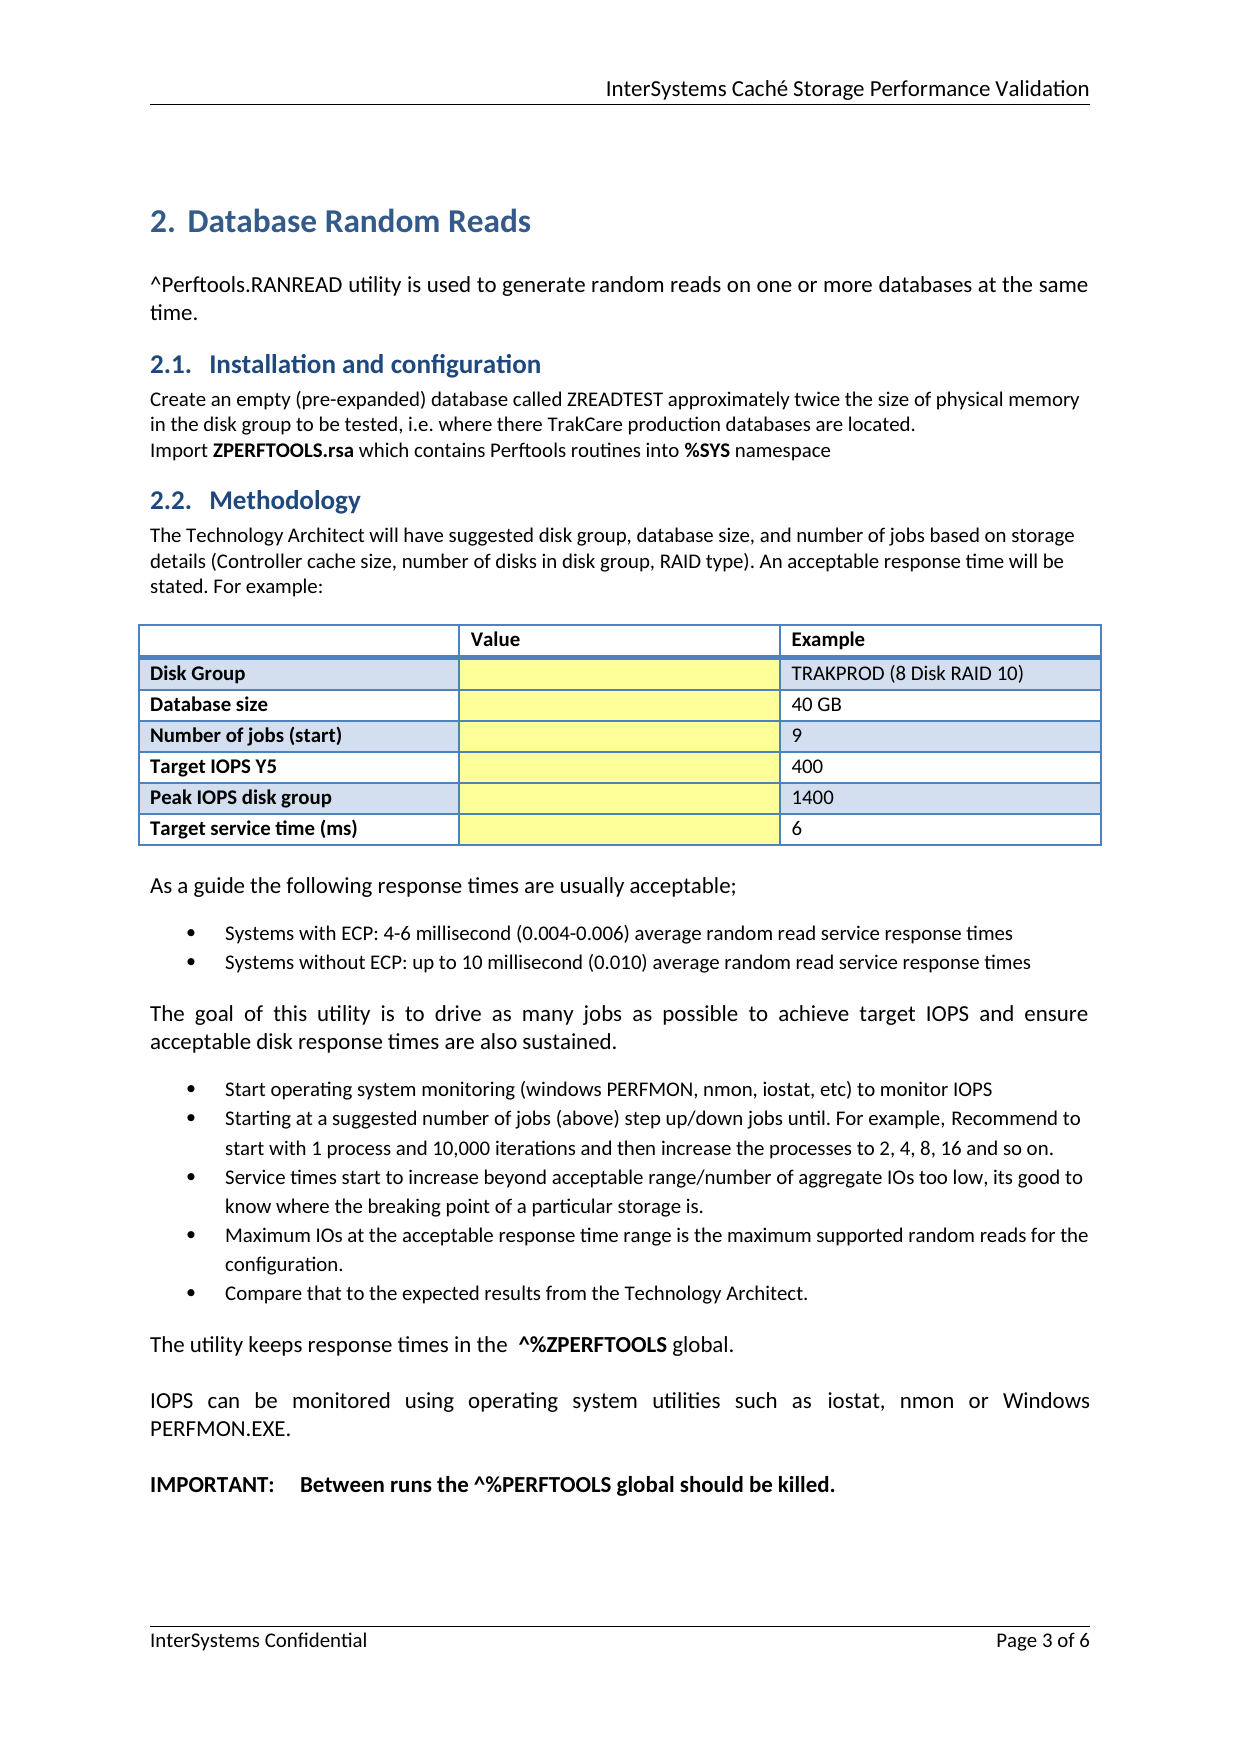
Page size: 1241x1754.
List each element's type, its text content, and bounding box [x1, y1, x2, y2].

subtitle Installation and configuration [150, 347, 1090, 380]
table_cell 40 GB [781, 691, 1100, 720]
table_cell 9 [781, 722, 1100, 751]
table_cell Target service time (ms) [140, 815, 458, 844]
subtitle Methodology [150, 483, 1090, 516]
text As a guide the following response times are usually acceptable; [150, 871, 1090, 899]
list Compare that to the expected results from the Technology Architect. [187, 1281, 1090, 1306]
table_header Example [781, 626, 1100, 655]
table_cell 400 [781, 753, 1100, 782]
table_cell TRAKPROD (8 Disk RAID 10) [781, 660, 1100, 689]
table_header [140, 626, 458, 655]
text The Technology Architect will have suggested disk group, database size, and number of jobs based on storage details (Controller cache size, number of disks in disk group, RAID type). An acceptable response time will be stated. For example: [150, 522, 1090, 599]
text ^Perftools.RANREAD utility is used to generate random reads on one or more databases at the same time. [150, 270, 1090, 326]
table_cell Number of jobs (start) [140, 722, 458, 751]
table_cell [460, 691, 779, 720]
table_cell Target IOPS Y5 [140, 753, 458, 782]
list Systems without ECP: up to 10 millisecond (0.010) average random read service response times [187, 949, 1090, 975]
table_cell Database size [140, 691, 458, 720]
list Service times start to increase beyond acceptable range/number of aggregate IOs too low, its good to know where the breaking point of a particular storage is. [187, 1164, 1090, 1218]
list Start operating system monitoring (windows PERFMON, nmon, iostat, etc) to monitor IOPS [187, 1076, 1090, 1102]
table_cell [460, 660, 779, 689]
text IOPS can be monitored using operating system utilities such as iostat, nmon or Windows PERFMON.EXE. [150, 1387, 1090, 1443]
list Maximum IOs at the acceptable response time range is the maximum supported random reads for the configuration. [187, 1222, 1090, 1277]
table_cell [460, 815, 779, 844]
table_cell [460, 722, 779, 751]
text The utility keeps response times in the ^%ZPERFTOOLS global. [150, 1331, 1090, 1358]
table_cell [460, 753, 779, 782]
list Starting at a suggested number of jobs (above) step up/down jobs until. For example, Recommend to start with 1 process and 10,000 iterations and then increase the processes to 2, 4, 8, 16 and so on. [187, 1106, 1090, 1160]
text The goal of this utility is to drive as many jobs as possible to achieve target IOPS and ensure acceptable disk response times are also sustained. [150, 999, 1090, 1056]
table_header Value [460, 626, 779, 655]
text IMPORTANT: Between runs the ^%PERFTOOLS global should be killed. [150, 1471, 1090, 1499]
text Import ZPERFTOOLS.rsa which contains Perftools routines into %SYS namespace [150, 437, 1090, 462]
table_cell 1400 [781, 784, 1100, 813]
text Create an empty (pre-expanded) database called ZREADTEST approximately twice the size of physical memory in the disk group to be tested, i.e. where there TrakCare production databases are located. [150, 386, 1090, 437]
table_cell Peak IOPS disk group [140, 784, 458, 813]
table_cell 6 [781, 815, 1100, 844]
table_cell [460, 784, 779, 813]
list Systems with ECP: 4-6 millisecond (0.004-0.006) average random read service response times [187, 920, 1090, 946]
subtitle Database Random Reads [150, 200, 1090, 241]
table_cell Disk Group [140, 660, 458, 689]
